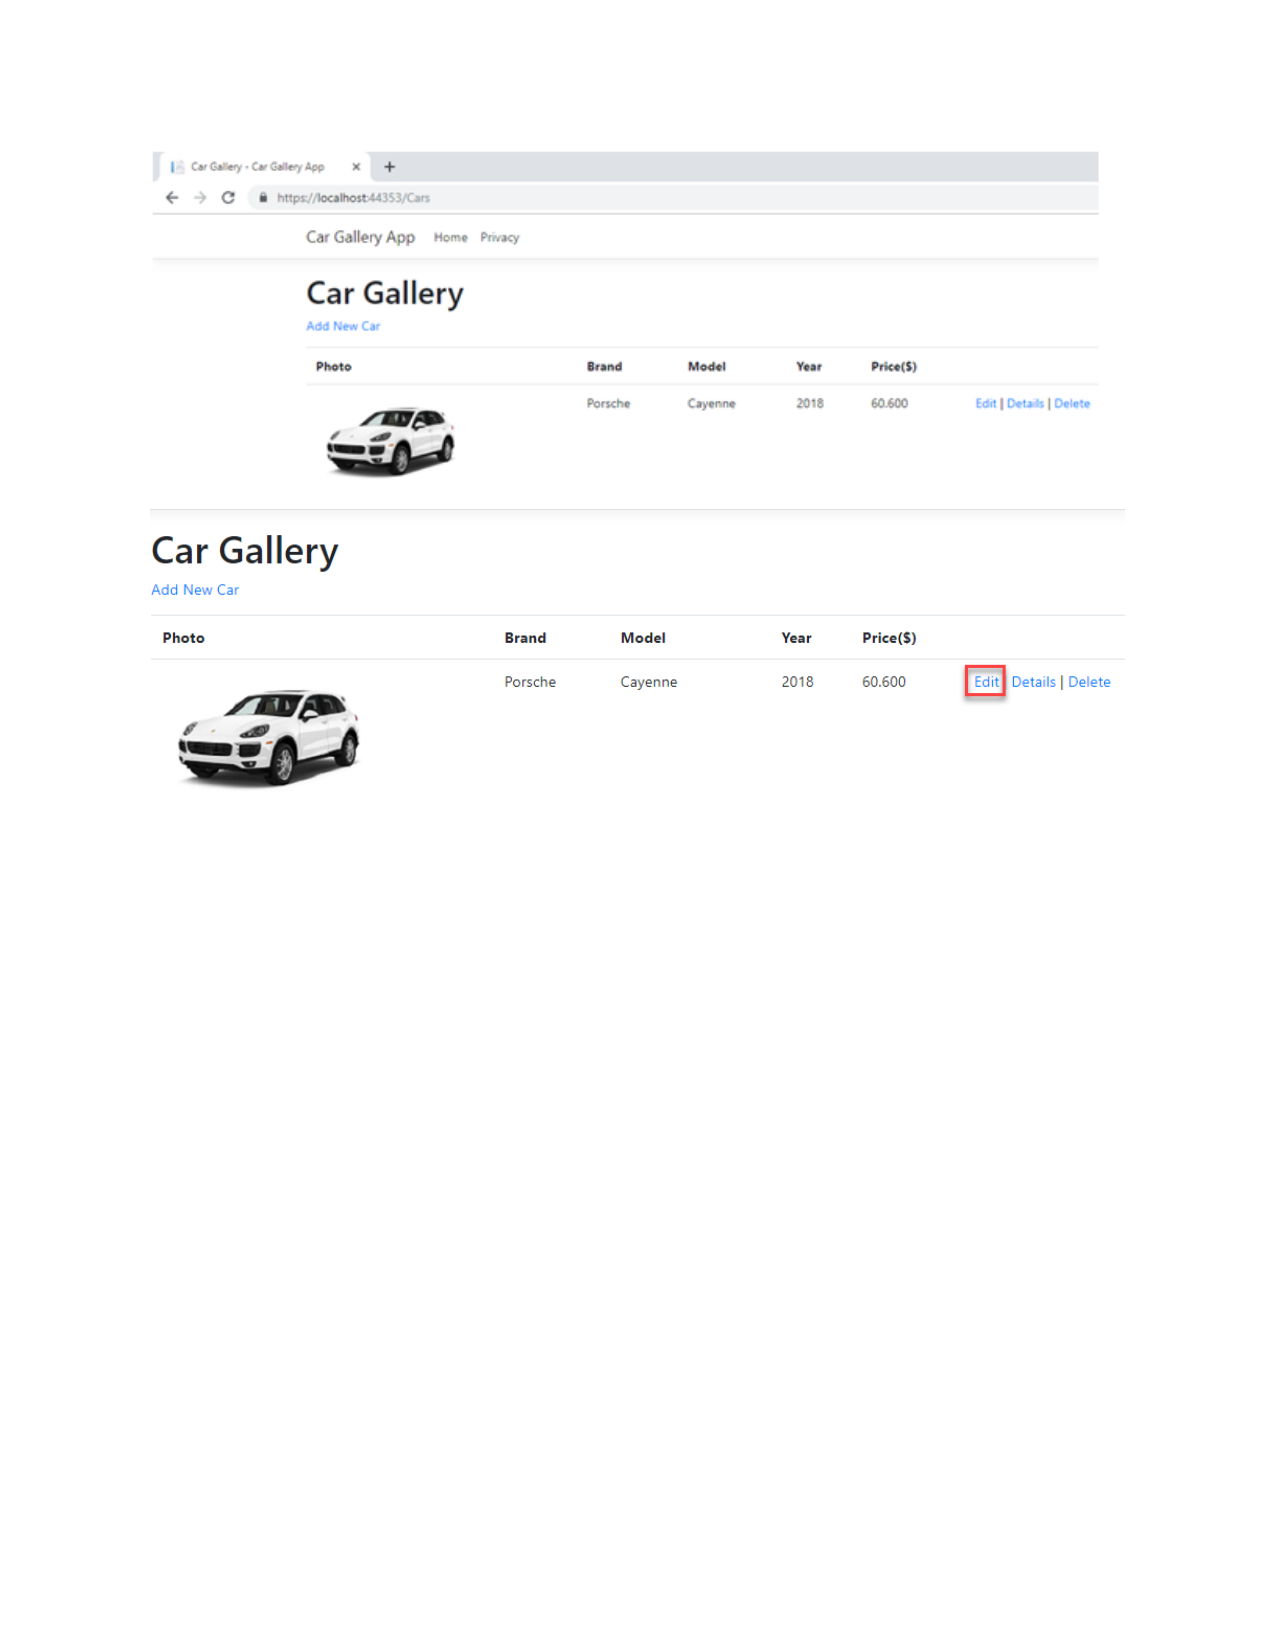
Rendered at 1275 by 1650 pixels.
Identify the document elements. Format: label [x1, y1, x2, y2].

picture [150, 150, 1102, 491]
picture [150, 509, 1125, 804]
